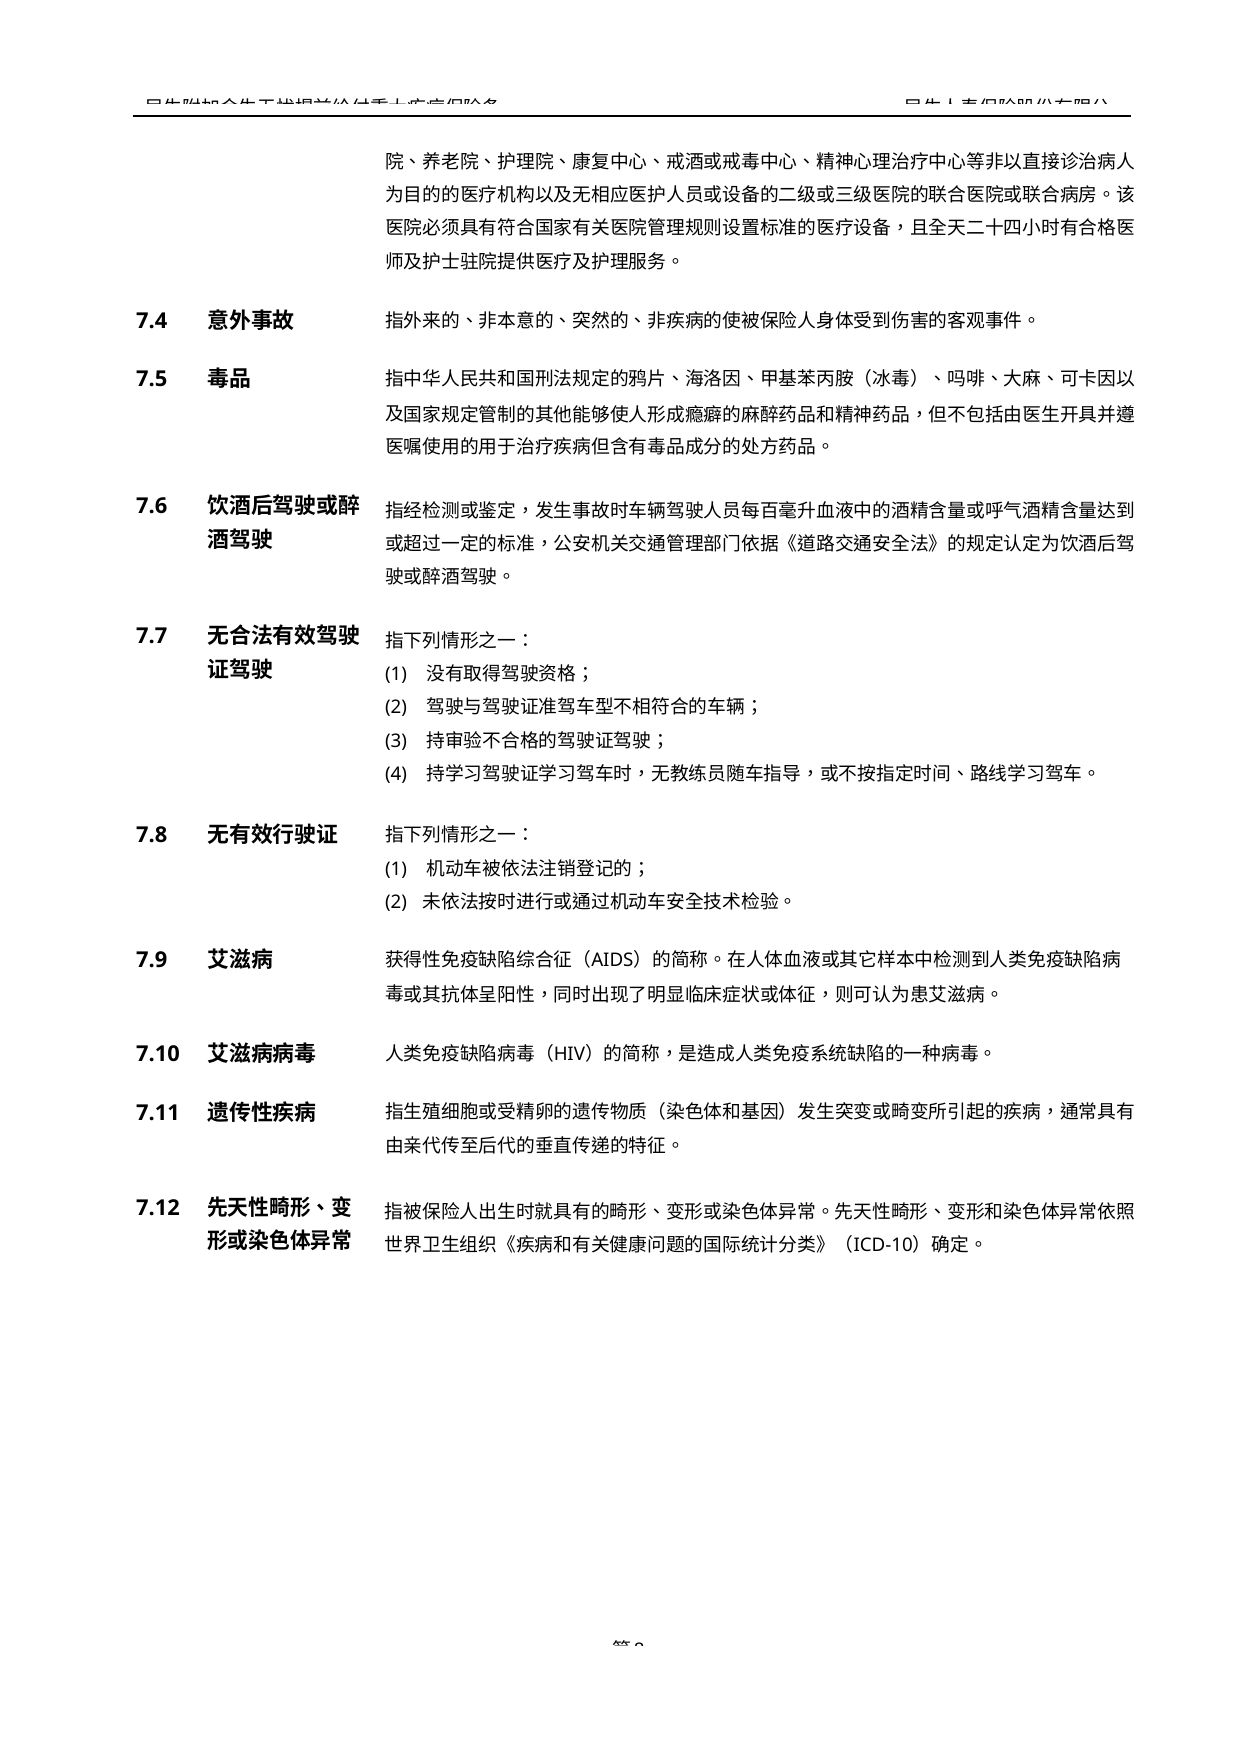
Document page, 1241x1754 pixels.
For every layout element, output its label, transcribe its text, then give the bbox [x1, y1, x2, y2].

list 持学习驾驶证学习驾车时，无教练员随车指导，或不按指定时间、路线学习驾车。 [385, 761, 1153, 786]
list 毒品 指中华人民共和国刑法规定的鸦片、海洛因、甲基苯丙胺（冰毒）、吗啡、大麻、可卡因以及国家规定管制的其他能够使人形成瘾癖的麻醉药品和精神药品，但不包括由医生开具并遵医嘱使用的用于治疗疾病但含有毒品成分的处方药品。 [136, 363, 1142, 459]
list 艾滋病病毒 人类免疫缺陷病毒（HIV）的简称，是造成人类免疫系统缺陷的一种病毒。 [136, 1038, 1153, 1068]
text 指被保险人出生时就具有的畸形、变形或染色体异常。先天性畸形、变形和染色体异常依照世界卫生组织《疾病和有关健康问题的国际统计分类》（ICD-10）确定。 [384, 1198, 1135, 1257]
list 遗传性疾病 指生殖细胞或受精卵的遗传物质（染色体和基因）发生突变或畸变所引起的疾病，通常具有由亲代传至后代的垂直传递的特征。 [136, 1097, 1135, 1157]
subtitle 先天性畸形、变 [136, 1192, 362, 1222]
text 形或染色体异常 [207, 1225, 362, 1255]
list 未依法按时进行或通过机动车安全技术检验。 [385, 889, 1153, 914]
list 驾驶与驾驶证准驾车型不相符合的车辆； [385, 694, 1153, 719]
subtitle 饮酒后驾驶或醉酒驾驶 [136, 491, 363, 554]
list 艾滋病 获得性免疫缺陷综合征（AIDS）的简称。在人体血液或其它样本中检测到人类免疫缺陷病毒或其抗体呈阳性，同时出现了明显临床症状或体征，则可认为患艾滋病。 [136, 944, 1135, 1007]
subtitle 无合法有效驾驶证驾驶 [136, 621, 363, 684]
text 指经检测或鉴定，发生事故时车辆驾驶人员每百毫升血液中的酒精含量或呼气酒精含量达到或超过一定的标准，公安机关交通管理部门依据《道路交通安全法》的规定认定为饮酒后驾驶或醉酒驾驶。 [385, 497, 1135, 589]
list 机动车被依法注销登记的； [385, 856, 1153, 881]
text 指下列情形之一： [385, 627, 1153, 652]
list 意外事故 指外来的、非本意的、突然的、非疾病的使被保险人身体受到伤害的客观事件。 [136, 305, 1153, 335]
text 院、养老院、护理院、康复中心、戒酒或戒毒中心、精神心理治疗中心等非以直接诊治病人为目的的医疗机构以及无相应医护人员或设备的二级或三级医院的联合医院或联合病房。该医院必须具有符合国家有关医院管理规则设置标准的医疗设备，且全天二十四小时有合格医师及护士驻院提供医疗及护理服务。 [385, 148, 1135, 273]
list 没有取得驾驶资格； [385, 660, 1153, 686]
list 无有效行驶证 指下列情形之一： [136, 819, 1153, 849]
list 持审验不合格的驾驶证驾驶； [385, 727, 1153, 753]
